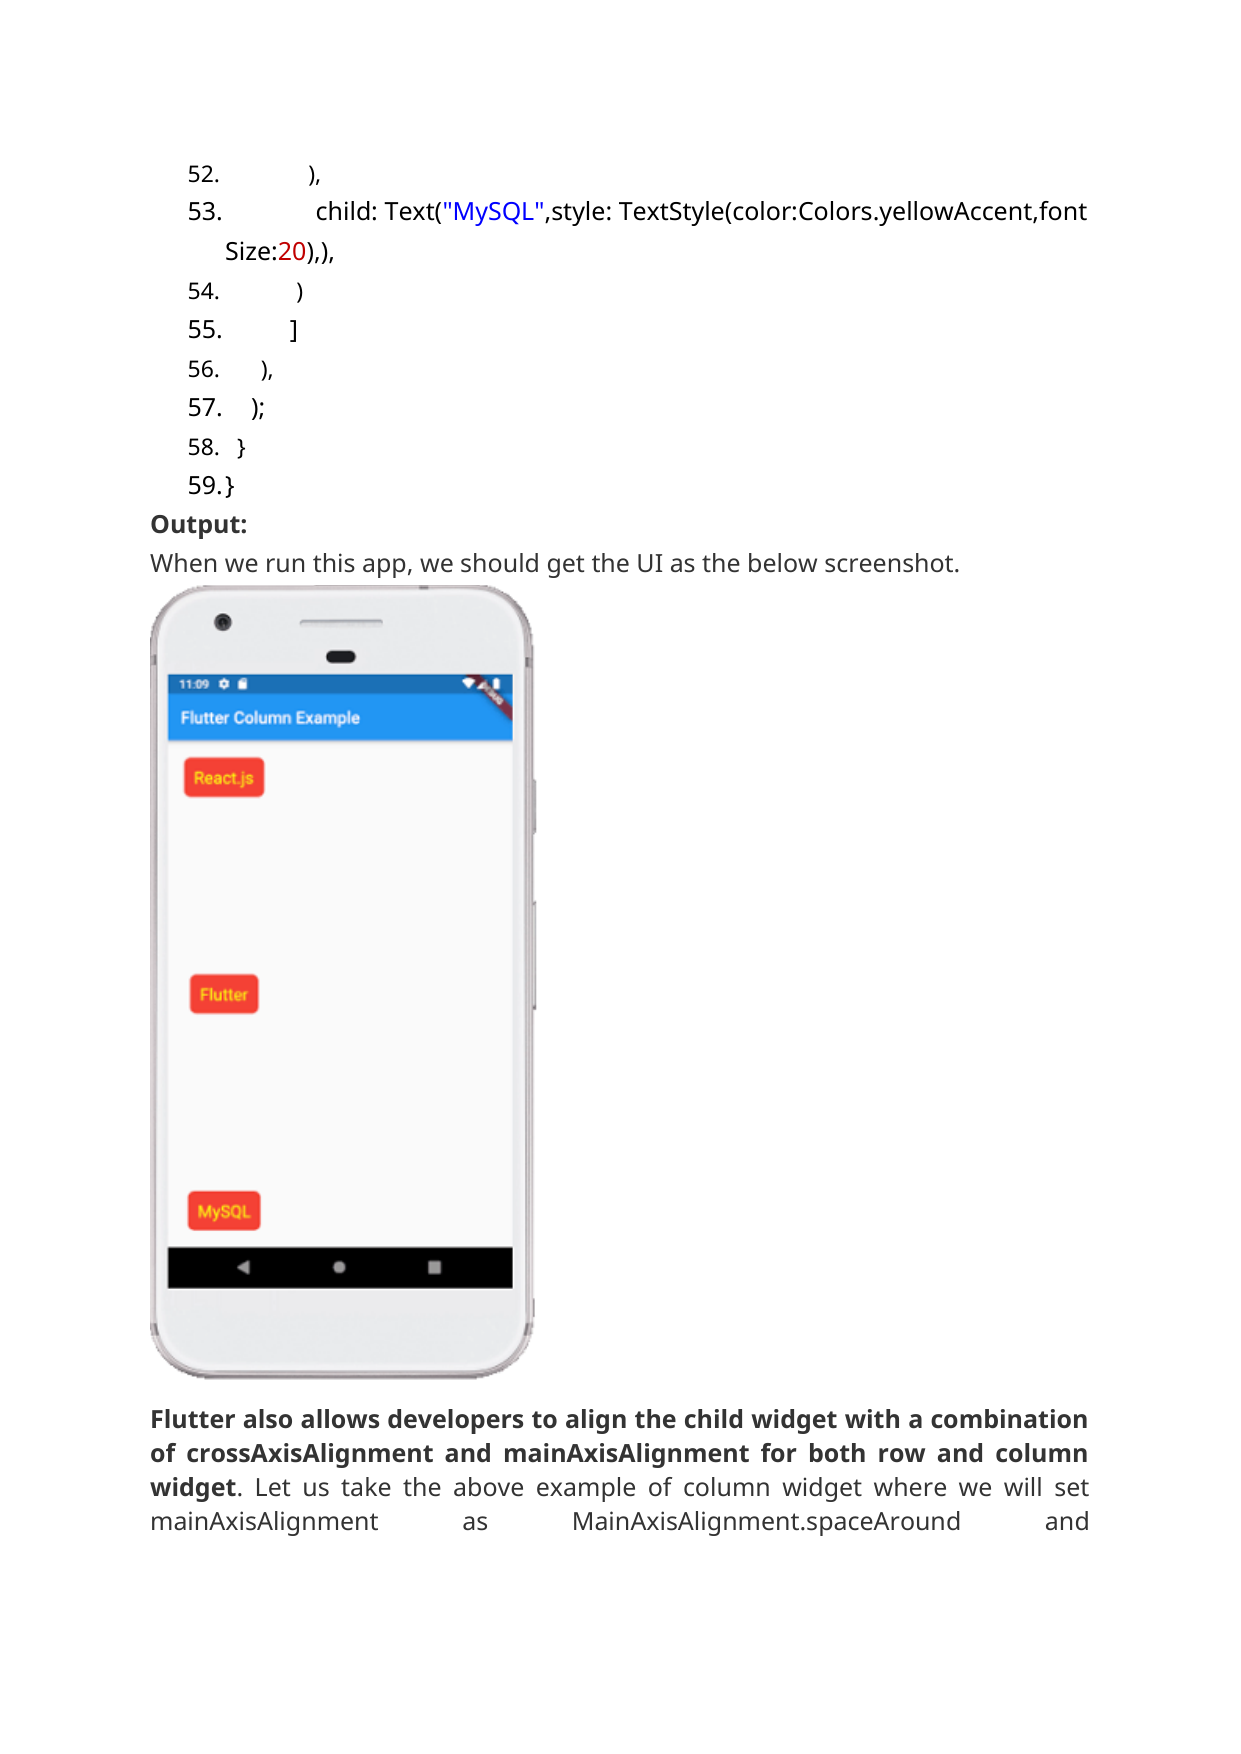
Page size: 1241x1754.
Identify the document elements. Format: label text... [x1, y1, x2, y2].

list ), [187, 345, 1090, 384]
list ), [187, 150, 1090, 189]
list } [187, 462, 1090, 502]
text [150, 1401, 1090, 1538]
list child: Text("MySQL",style: TextStyle(color:Colors.yellowAccent,fontSize:20),), [187, 189, 1090, 267]
list ] [187, 306, 1090, 345]
text When we run this app, we should get the UI as the below screenshot. [150, 546, 1090, 580]
text Output: [150, 507, 1090, 541]
list ) [187, 267, 1090, 306]
picture [150, 585, 538, 1383]
list ); [187, 384, 1090, 423]
list } [187, 423, 1090, 462]
